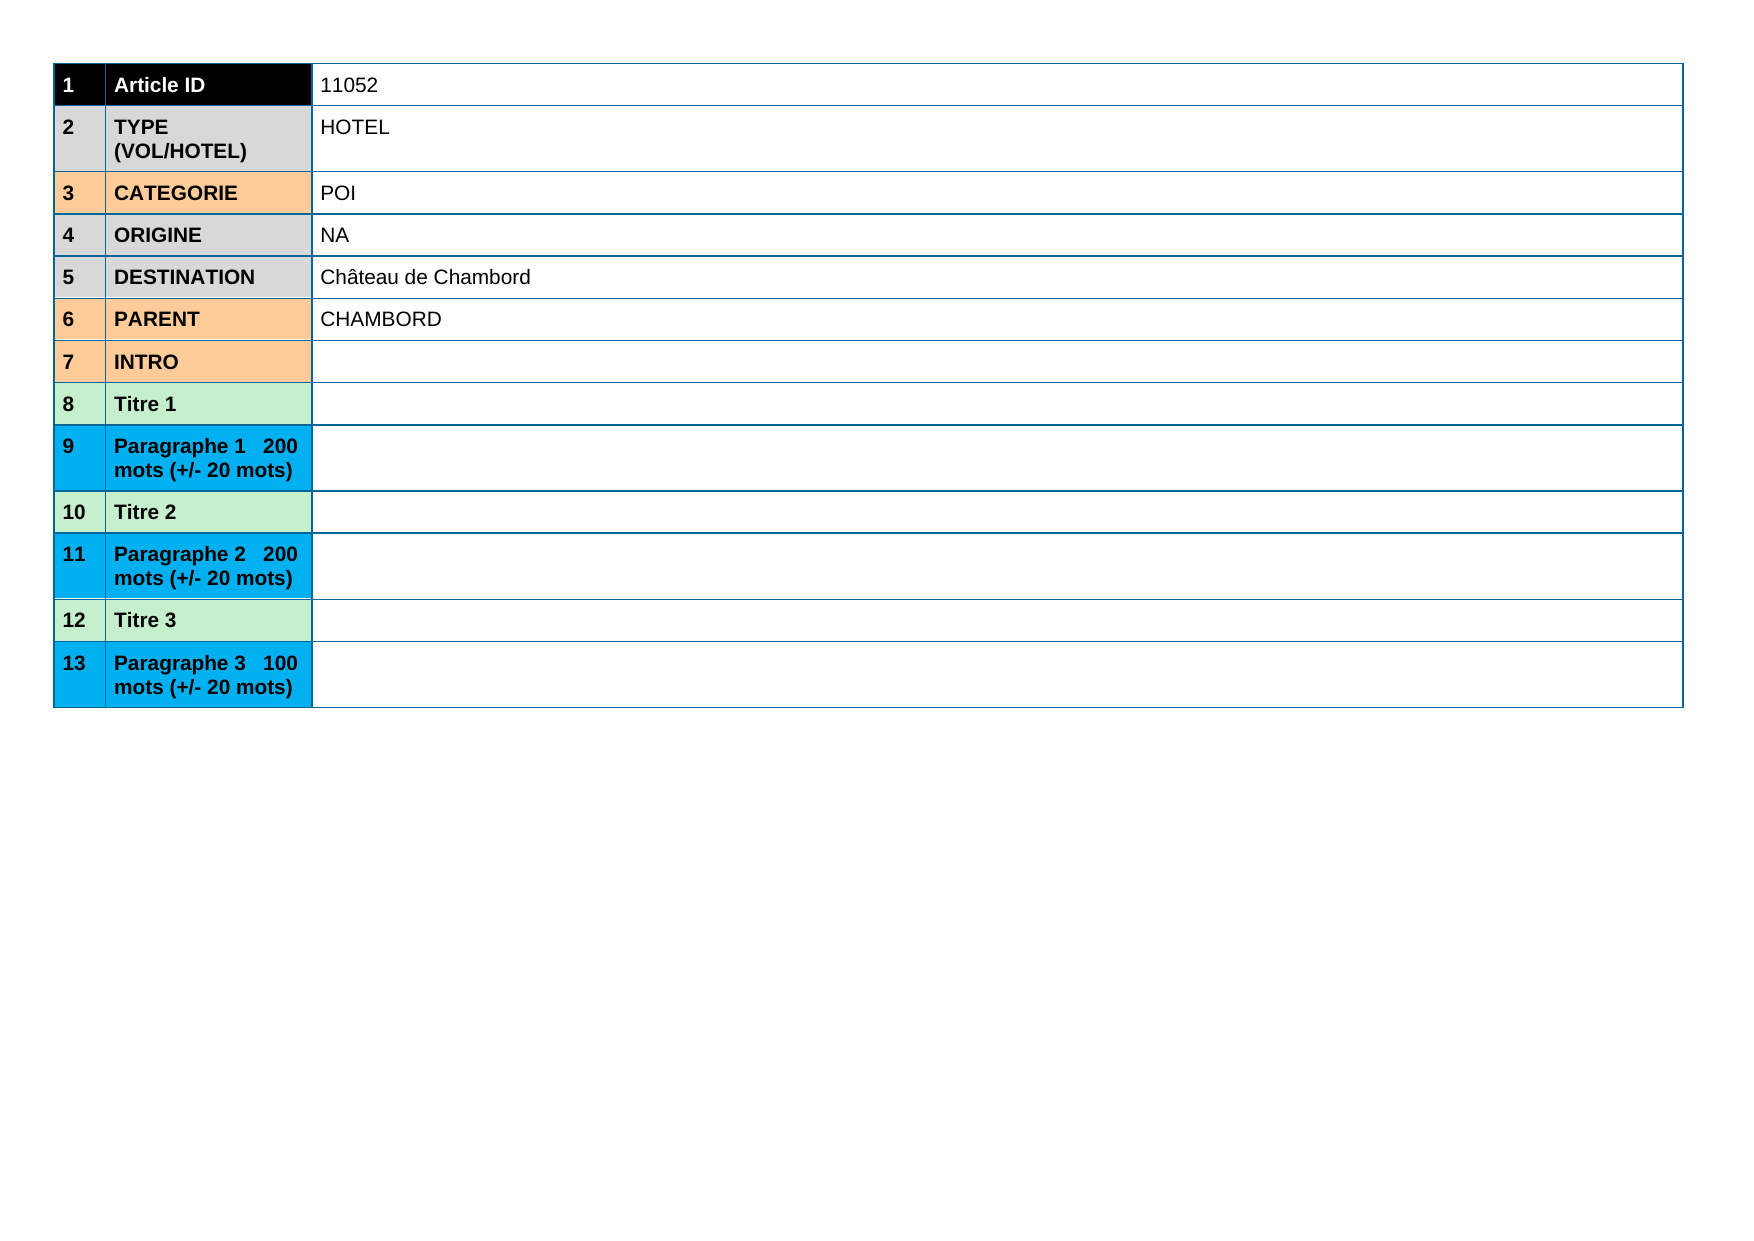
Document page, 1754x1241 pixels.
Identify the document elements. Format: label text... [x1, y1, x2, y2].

table_cell 10 [55, 492, 105, 532]
table_cell Paragraphe 2 200 mots (+/- 20 mots) [106, 534, 311, 598]
table_cell 3 [55, 172, 105, 213]
table_cell 7 [55, 341, 105, 382]
table_header 1 [55, 64, 105, 105]
table_cell Titre 1 [106, 383, 311, 424]
table_cell 9 [55, 426, 105, 490]
table_cell 11 [55, 534, 105, 598]
table_cell Titre 3 [106, 600, 311, 641]
table_cell Titre 2 [106, 492, 311, 532]
table_cell PARENT [106, 299, 311, 339]
table_cell HOTEL [313, 106, 1682, 171]
table_cell INTRO [106, 341, 311, 382]
table_header 11052 [313, 64, 1682, 105]
table_header Article ID [106, 64, 311, 105]
table_cell 4 [55, 215, 105, 255]
table_cell Paragraphe 3 100 mots (+/- 20 mots) [106, 642, 311, 707]
table_cell [313, 600, 1682, 641]
table_cell [313, 383, 1682, 424]
table_cell 5 [55, 257, 105, 297]
table_cell [313, 642, 1682, 707]
table_cell 8 [55, 383, 105, 424]
table_cell CATEGORIE [106, 172, 311, 213]
table_cell NA [313, 215, 1682, 255]
table_cell [313, 341, 1682, 382]
table_cell TYPE (VOL/HOTEL) [106, 106, 311, 171]
table_cell [313, 492, 1682, 532]
table_cell ORIGINE [106, 215, 311, 255]
table_cell Château de Chambord [313, 257, 1682, 297]
table_cell 13 [55, 642, 105, 707]
table_cell POI [313, 172, 1682, 213]
table_cell [313, 534, 1682, 598]
table_cell 2 [55, 106, 105, 171]
table_cell [313, 426, 1682, 490]
table_cell DESTINATION [106, 257, 311, 297]
table_cell 12 [55, 600, 105, 641]
table_cell 6 [55, 299, 105, 339]
table_cell Paragraphe 1 200 mots (+/- 20 mots) [106, 426, 311, 490]
table_cell CHAMBORD [313, 299, 1682, 339]
